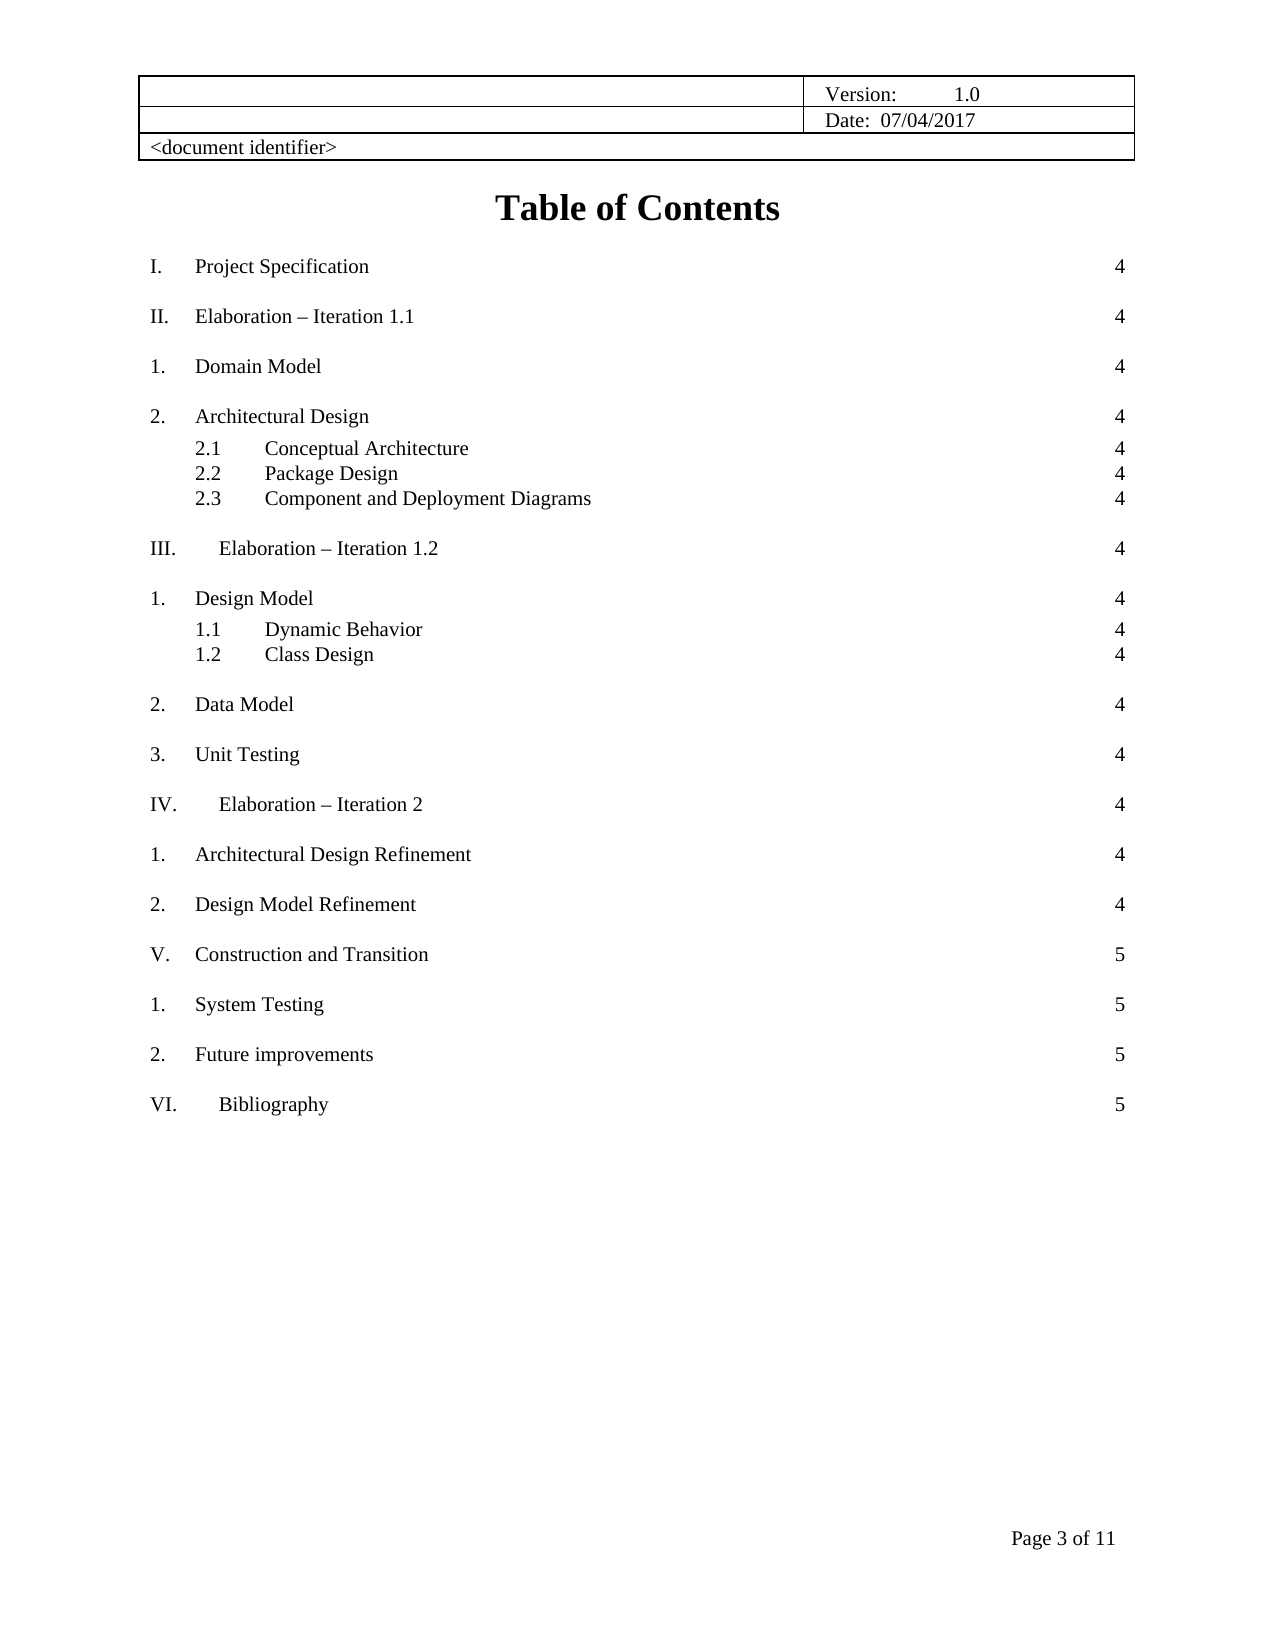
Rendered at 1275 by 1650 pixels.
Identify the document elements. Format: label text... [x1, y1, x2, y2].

text IV. Elaboration – Iteration 2 4 [150, 791, 1050, 816]
text 1. Architectural Design Refinement 4 [150, 841, 1050, 866]
text 2. Future improvements 5 [150, 1041, 1050, 1066]
text 1. Design Model 4 [150, 585, 1050, 610]
text 2.3 Component and Deployment Diagrams 4 [195, 485, 1050, 510]
text 3. Unit Testing 4 [150, 741, 1050, 766]
text II. Elaboration – Iteration 1.1 4 [150, 303, 1050, 328]
text III. Elaboration – Iteration 1.2 4 [150, 535, 1050, 560]
text 1.1 Dynamic Behavior 4 [195, 616, 1050, 641]
text 1. Domain Model 4 [150, 353, 1050, 378]
text 2. Design Model Refinement 4 [150, 891, 1050, 916]
text 2.1 Conceptual Architecture 4 [195, 435, 1050, 460]
text I. Project Specification 4 [150, 253, 1050, 278]
text 2.2 Package Design 4 [195, 460, 1050, 485]
text 2. Architectural Design 4 [150, 403, 1050, 428]
text 1. System Testing 5 [150, 991, 1050, 1016]
text VI. Bibliography 5 [150, 1091, 1050, 1116]
text V. Construction and Transition 5 [150, 941, 1050, 966]
text 2. Data Model 4 [150, 691, 1050, 716]
title Table of Contents [150, 185, 1125, 228]
text 1.2 Class Design 4 [195, 641, 1050, 666]
